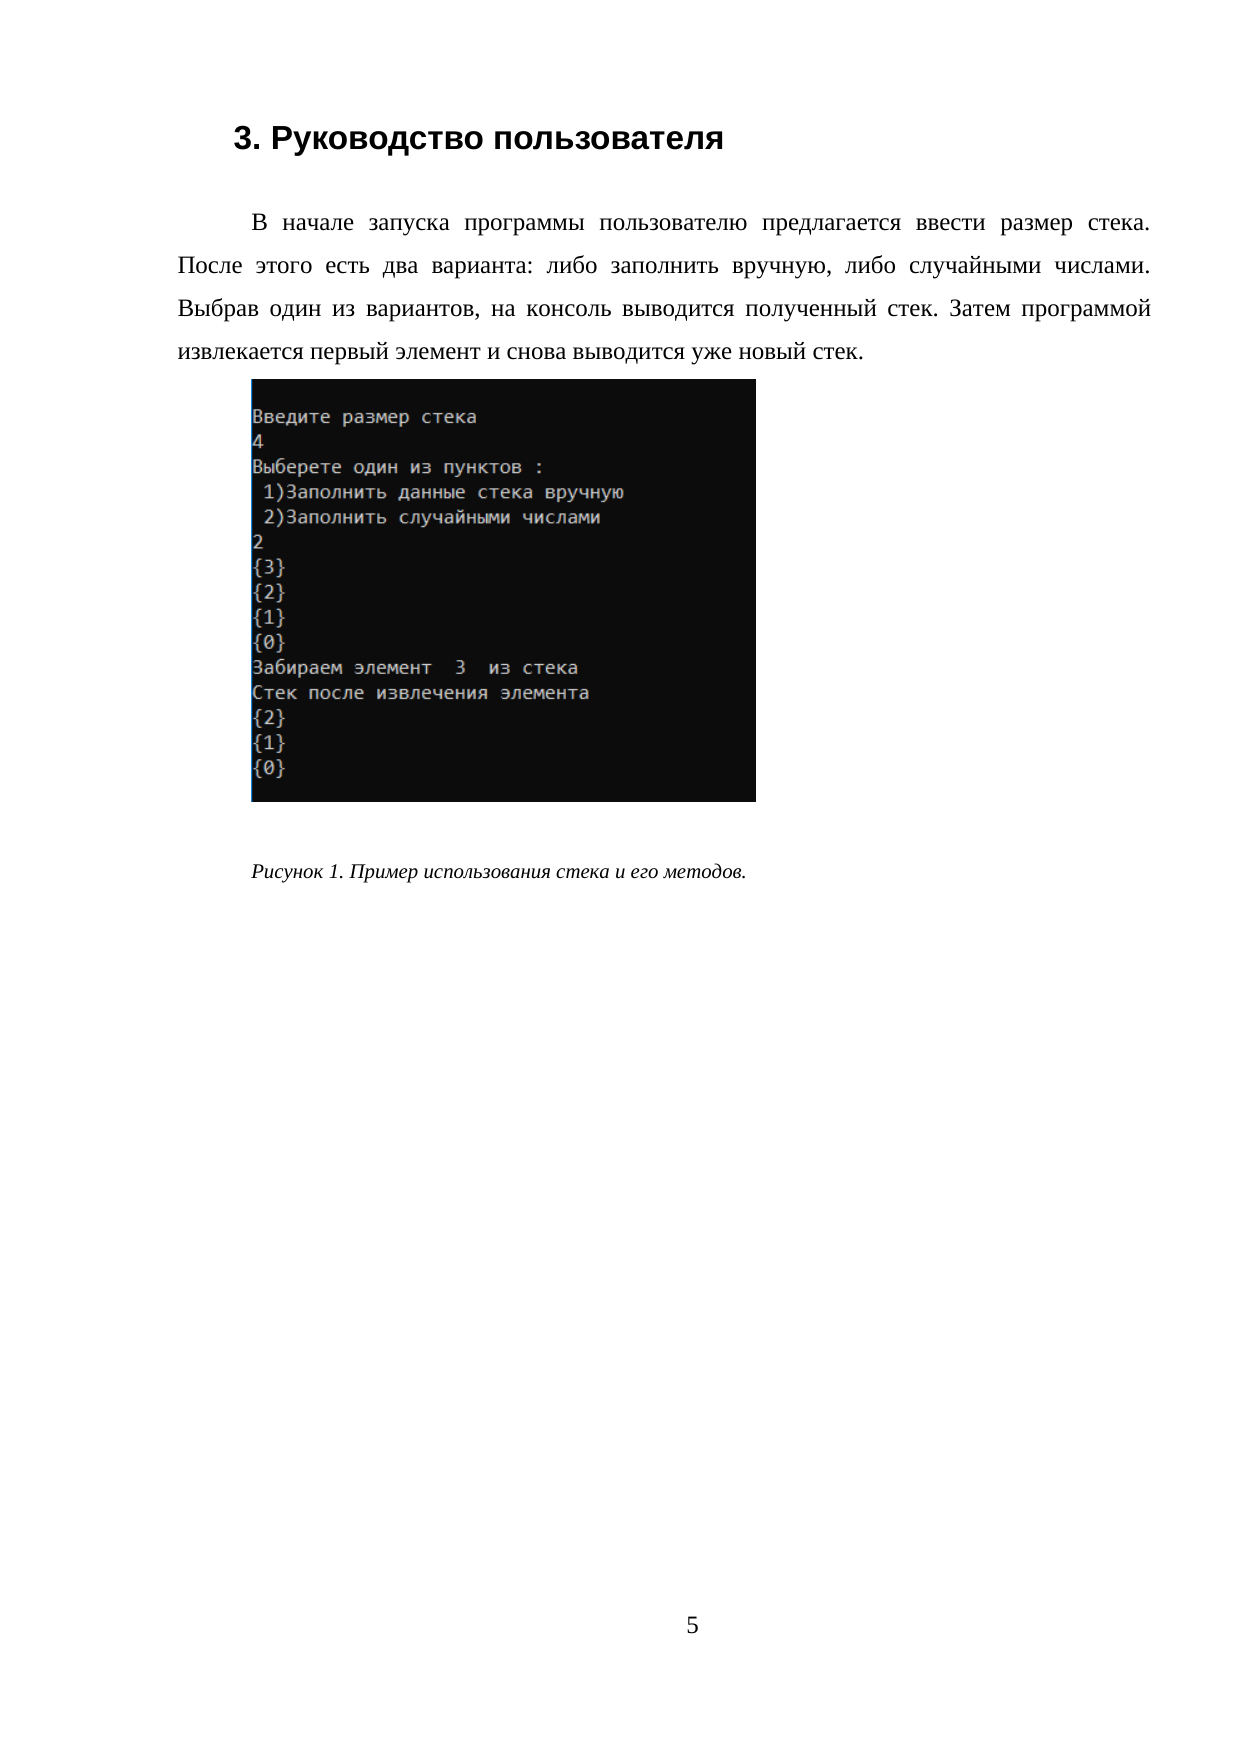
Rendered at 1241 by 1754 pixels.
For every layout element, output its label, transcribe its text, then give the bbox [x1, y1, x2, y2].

subtitle Руководство пользователя [233, 118, 1152, 157]
text Рисунок 1. Пример использования стека и его методов. [177, 859, 1152, 883]
text В начале запуска программы пользователю предлагается ввести размер стека. После этого есть два варианта: либо заполнить вручную, либо случайными числами. Выбрав один из вариантов, на консоль выводится полученный стек. Затем программой извлекается первый элемент и снова выводится уже новый стек. [177, 207, 1152, 365]
picture [251, 379, 756, 802]
